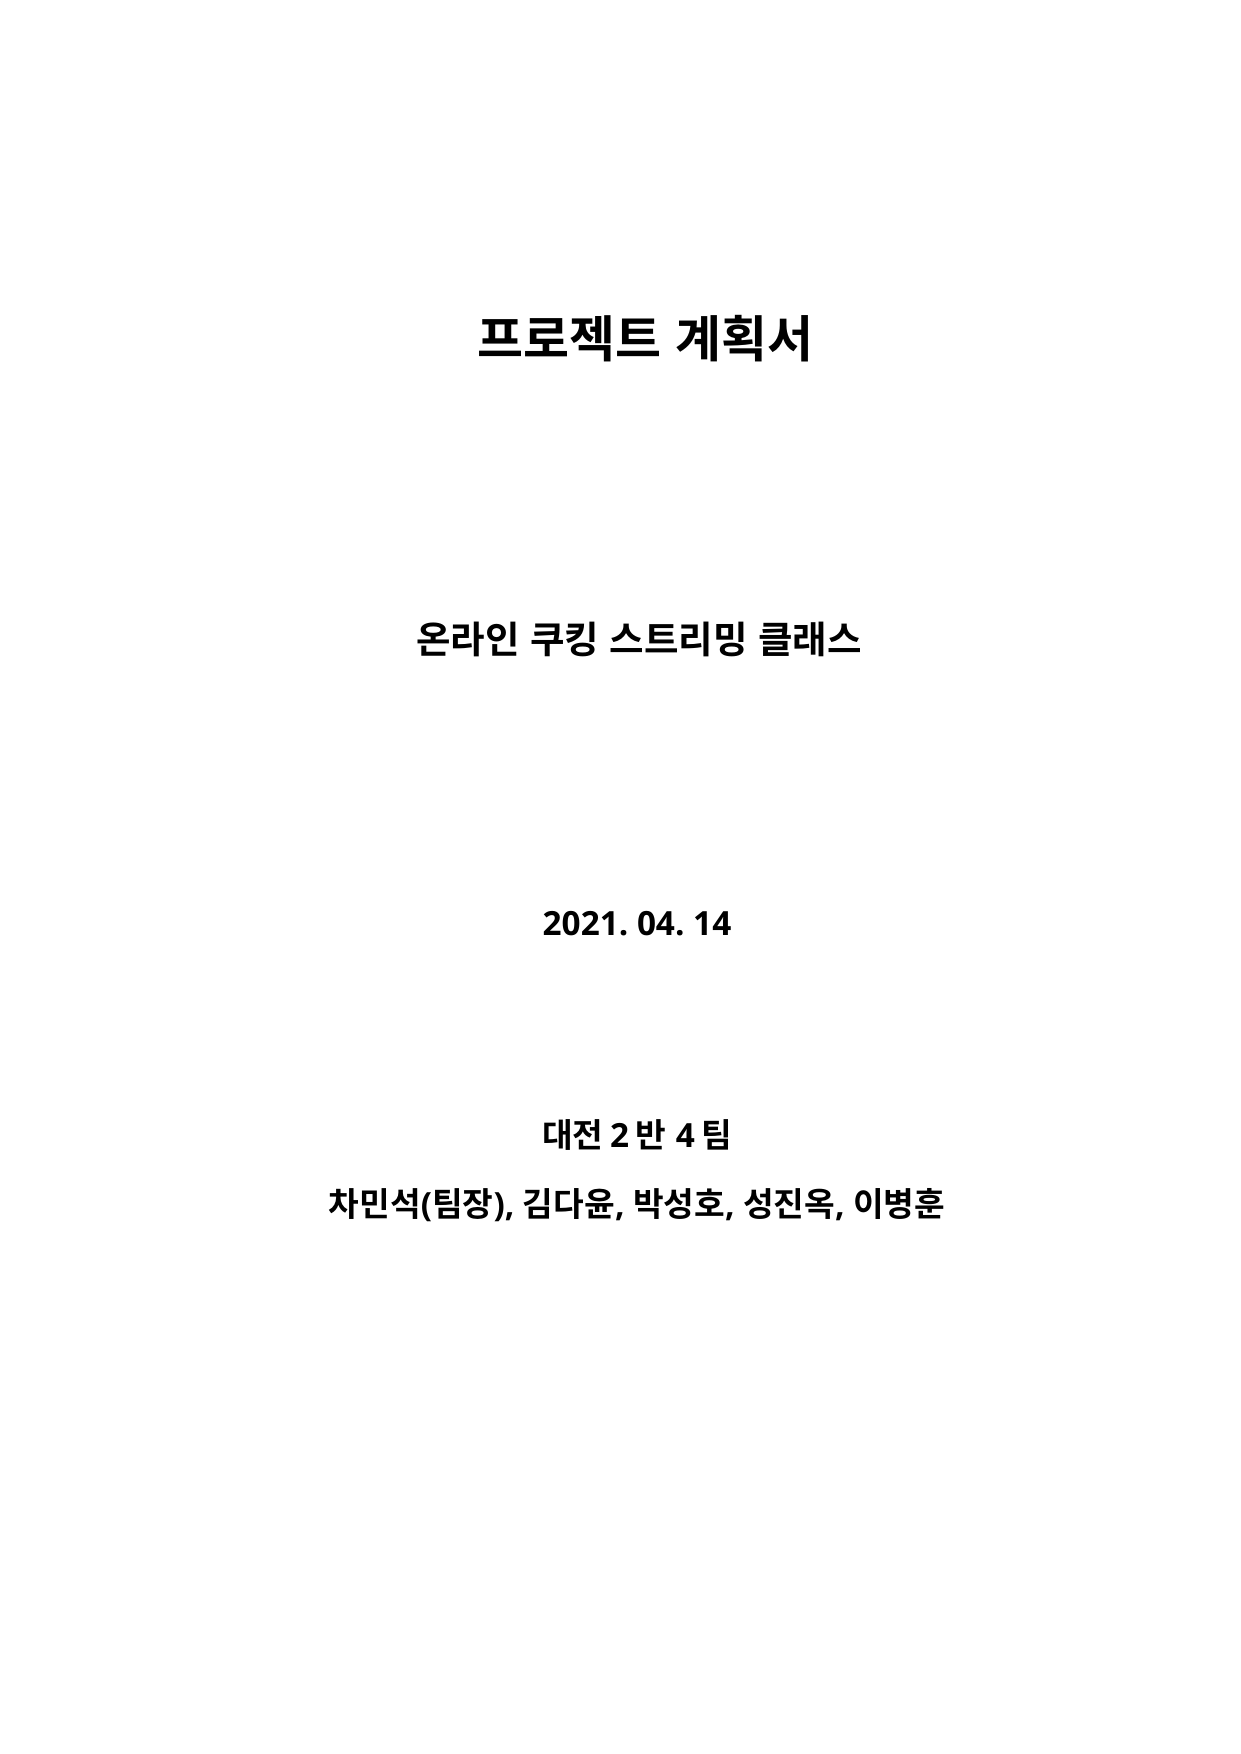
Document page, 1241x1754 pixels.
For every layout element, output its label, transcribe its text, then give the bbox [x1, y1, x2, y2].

text 2021. 04. 14 [150, 900, 1090, 945]
text 차민석(팀장), 김다윤, 박성호, 성진옥, 이병훈 [150, 1178, 1090, 1227]
text 프로젝트 계획서 [150, 299, 1090, 372]
text 온라인 쿠킹 스트리밍 클래스 [150, 609, 1090, 664]
text 대전2반 4팀 [150, 1109, 1090, 1158]
